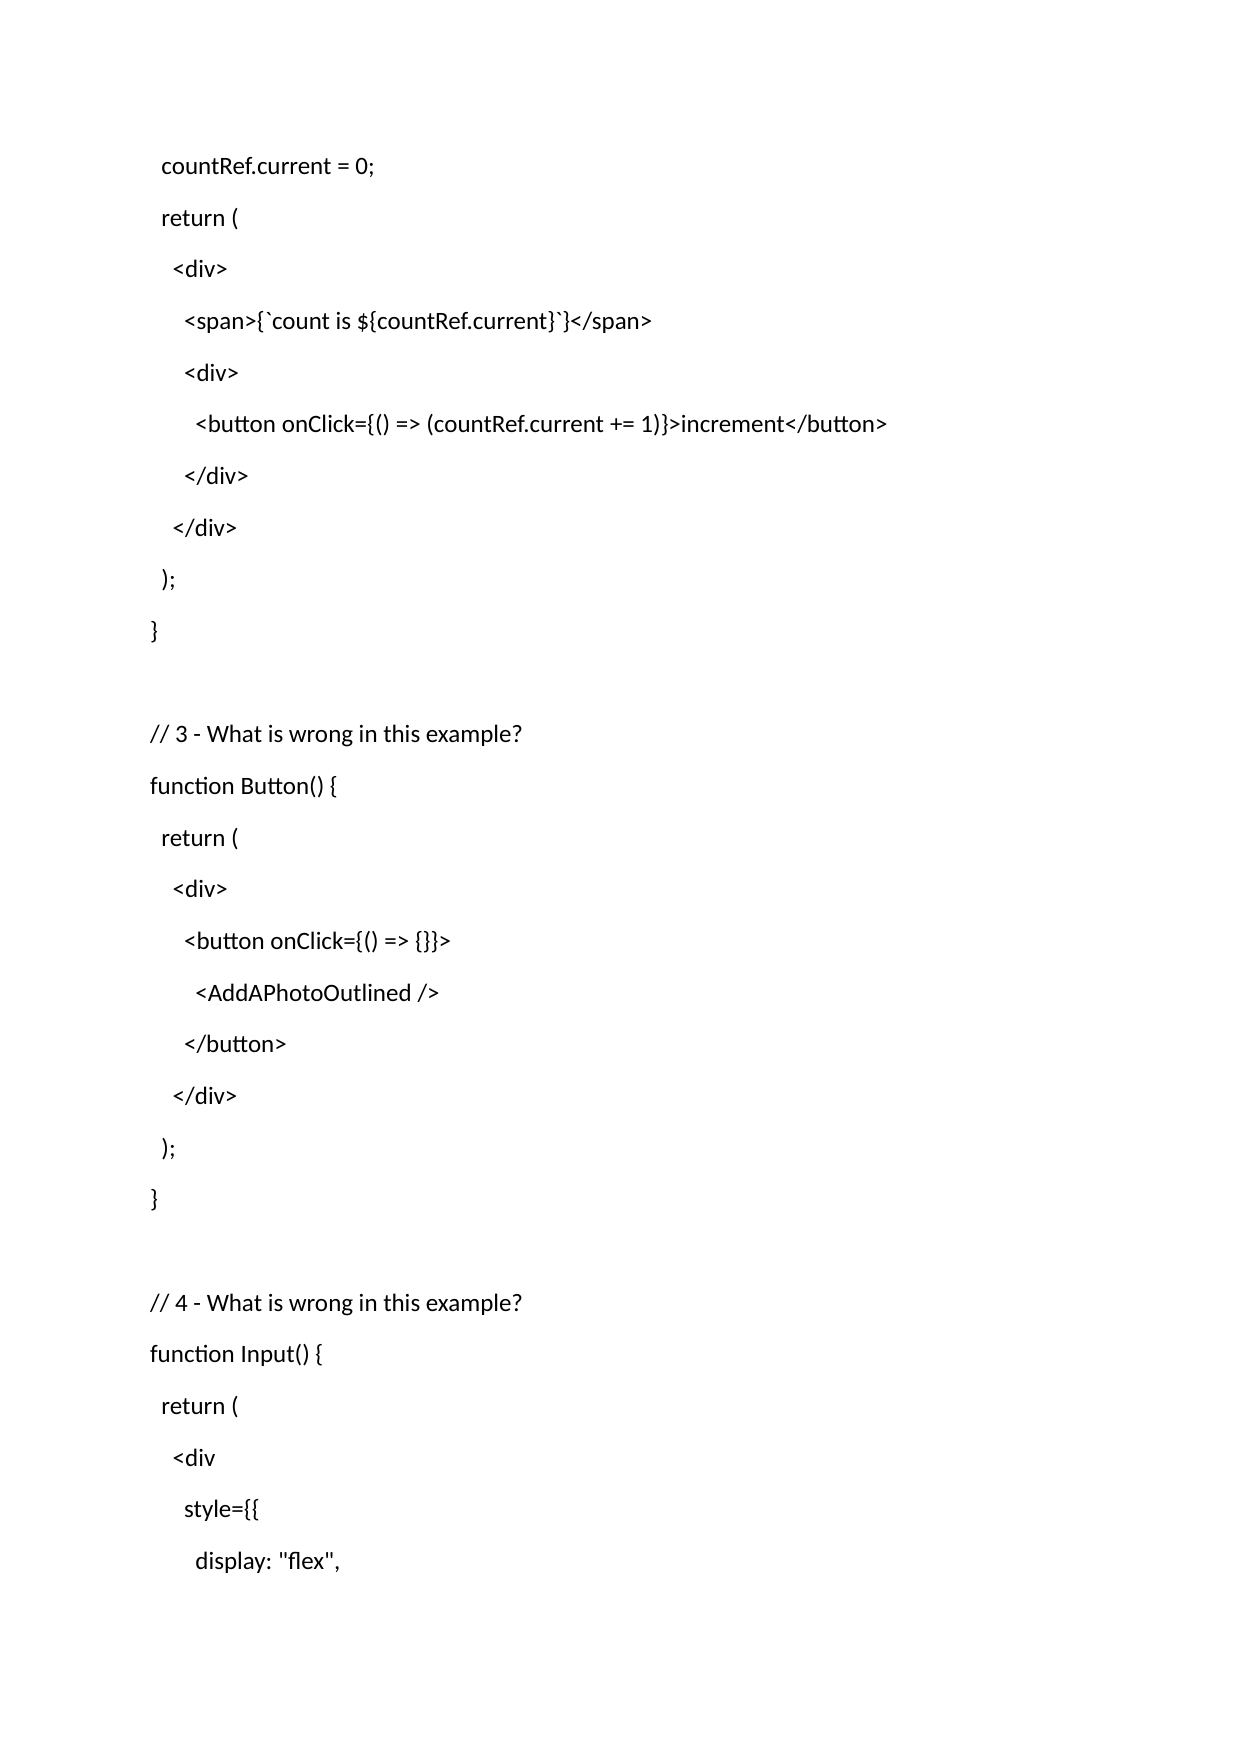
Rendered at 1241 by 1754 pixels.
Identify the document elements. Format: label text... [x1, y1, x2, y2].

text countRef.current = 0; [150, 150, 1090, 181]
text <div> [150, 253, 1090, 284]
text <div> [150, 357, 1090, 387]
text </div> [150, 460, 1090, 491]
text style={{ [150, 1493, 1090, 1524]
text return ( [150, 1390, 1090, 1421]
text return ( [150, 822, 1090, 852]
text <div [150, 1442, 1090, 1472]
text <button onClick={() => {}}> [150, 925, 1090, 956]
text display: "flex", [150, 1545, 1090, 1576]
text return ( [150, 202, 1090, 232]
text <button onClick={() => (countRef.current += 1)}>increment</button> [150, 408, 1090, 439]
text // 3 - What is wrong in this example? [150, 718, 1090, 749]
text </div> [150, 512, 1090, 542]
text } [150, 1183, 1090, 1214]
text // 4 - What is wrong in this example? [150, 1287, 1090, 1317]
text <span>{`count is ${countRef.current}`}</span> [150, 305, 1090, 336]
text <div> [150, 873, 1090, 904]
text </div> [150, 1080, 1090, 1111]
text function Button() { [150, 770, 1090, 801]
text </button> [150, 1028, 1090, 1059]
text <AddAPhotoOutlined /> [150, 977, 1090, 1007]
text ); [150, 563, 1090, 594]
text ); [150, 1132, 1090, 1162]
text } [150, 615, 1090, 646]
text function Input() { [150, 1338, 1090, 1369]
